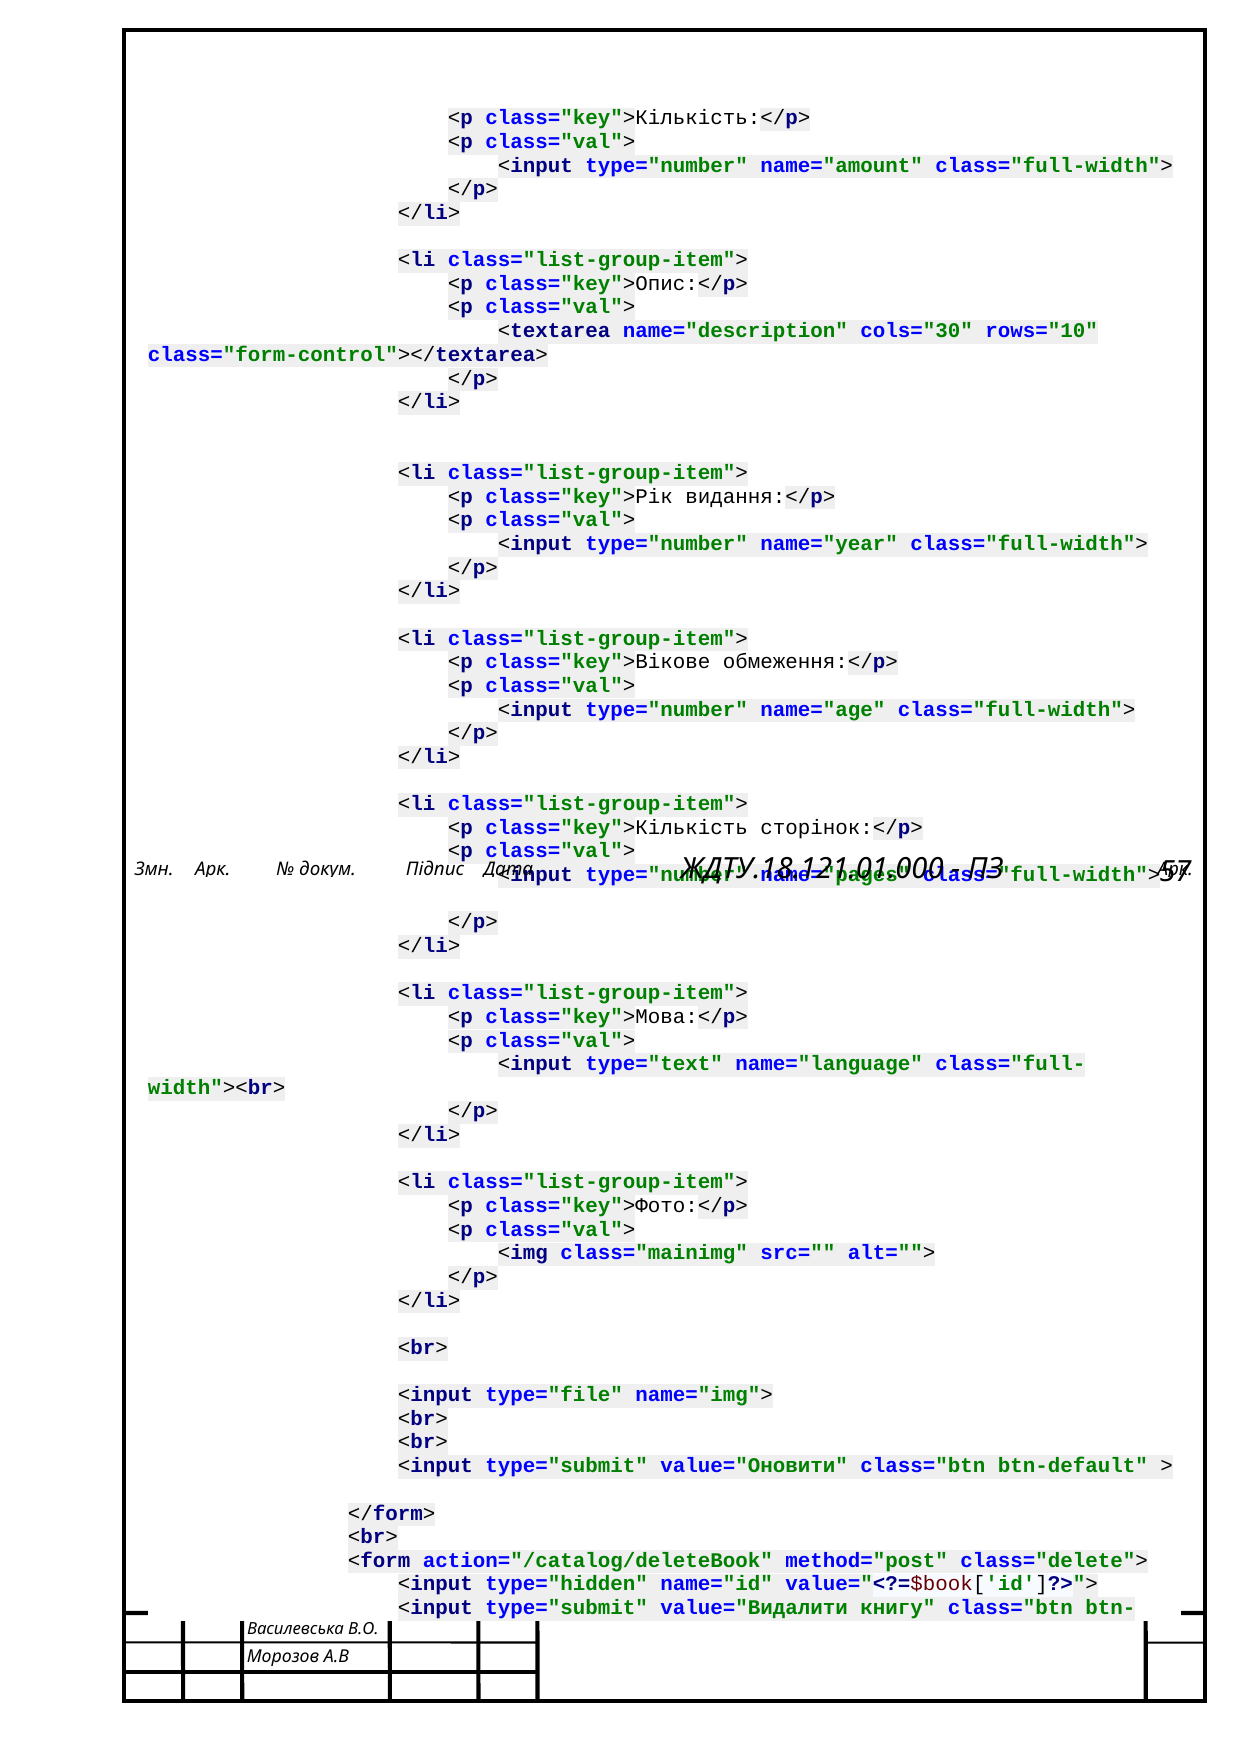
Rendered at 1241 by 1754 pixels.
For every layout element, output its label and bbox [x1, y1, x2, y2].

text [148, 107, 1181, 1621]
